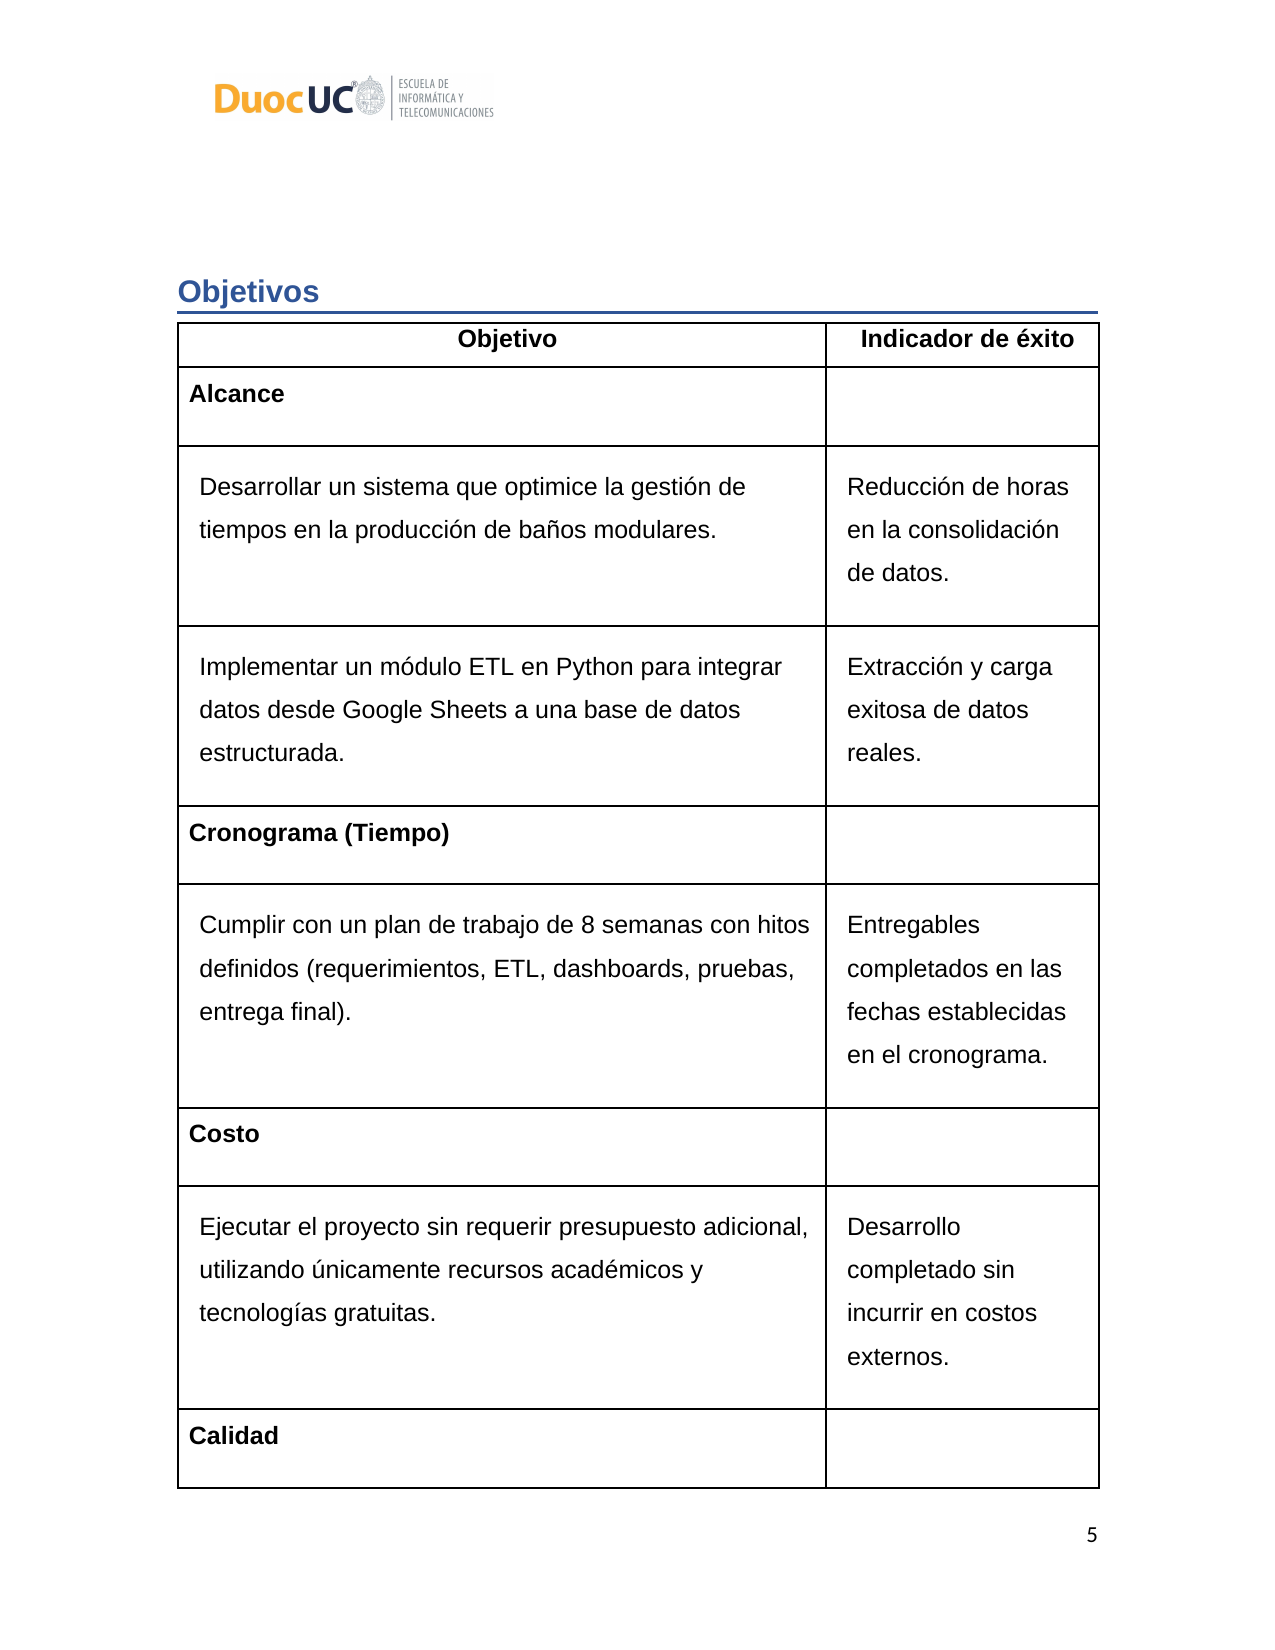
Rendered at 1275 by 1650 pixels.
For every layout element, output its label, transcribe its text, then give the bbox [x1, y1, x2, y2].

table_cell Ejecutar el proyecto sin requerir presupuesto adicional, utilizando únicamente recursos académicos y tecnologías gratuitas. [179, 1187, 825, 1408]
table_cell Entregables completados en las fechas establecidas en el cronograma. [827, 885, 1098, 1107]
table_cell Implementar un módulo ETL en Python para integrar datos desde Google Sheets a una base de datos estructurada. [179, 627, 825, 805]
table_cell Desarrollar un sistema que optimice la gestión de tiempos en la producción de baños modulares. [179, 447, 825, 625]
subtitle Objetivos [177, 273, 1098, 311]
table_header Indicador de éxito [827, 324, 1098, 366]
table_cell Cumplir con un plan de trabajo de 8 semanas con hitos definidos (requerimientos, ETL, dashboards, pruebas, entrega final). [179, 885, 825, 1107]
table_cell [827, 807, 1098, 883]
table_cell Cronograma (Tiempo) [179, 807, 825, 883]
table_cell [827, 1410, 1098, 1487]
table_cell Reducción de horas en la consolidación de datos. [827, 447, 1098, 625]
table_cell Alcance [179, 368, 825, 444]
table_cell Extracción y carga exitosa de datos reales. [827, 627, 1098, 805]
table_cell Calidad [179, 1410, 825, 1487]
table_cell [827, 1109, 1098, 1185]
table_header Objetivo [179, 324, 825, 366]
table_cell Costo [179, 1109, 825, 1185]
table_cell Desarrollo completado sin incurrir en costos externos. [827, 1187, 1098, 1408]
table_cell [827, 368, 1098, 444]
picture [214, 73, 494, 121]
